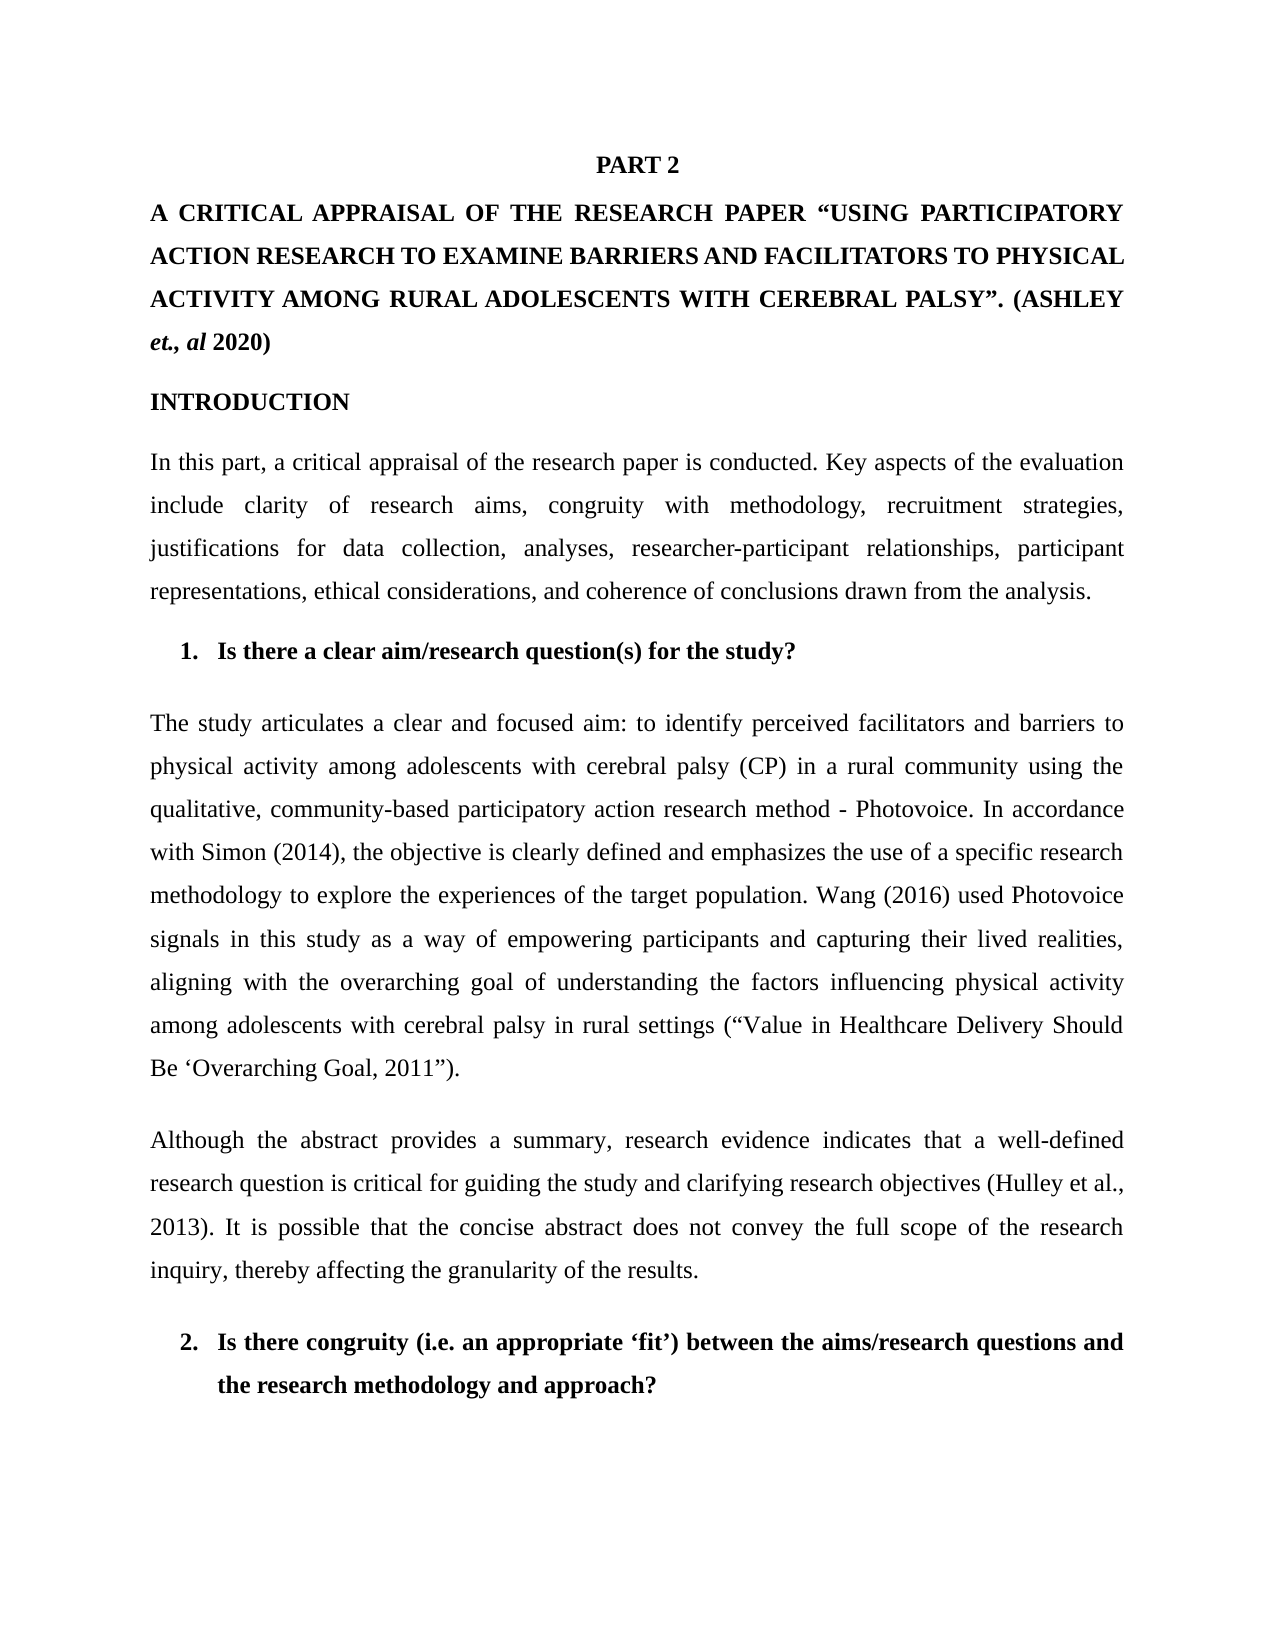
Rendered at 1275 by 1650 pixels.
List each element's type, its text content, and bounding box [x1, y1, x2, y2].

text In this part, a critical appraisal of the research paper is conducted. Key aspects of the evaluation include clarity of research aims, congruity with methodology, recruitment strategies, justifications for data collection, analyses, researcher-participant relationships, participant representations, ethical considerations, and coherence of conclusions drawn from the analysis. [150, 447, 1125, 605]
text PART 2 [150, 150, 1125, 179]
text A CRITICAL APPRAISAL OF THE RESEARCH PAPER “USING PARTICIPATORY ACTION RESEARCH TO EXAMINE BARRIERS AND FACILITATORS TO PHYSICAL ACTIVITY AMONG RURAL ADOLESCENTS WITH CEREBRAL PALSY”. (ASHLEY et., al 2020) [150, 198, 1125, 356]
text The study articulates a clear and focused aim: to identify perceived facilitators and barriers to physical activity among adolescents with cerebral palsy (CP) in a rural community using the qualitative, community-based participatory action research method - Photovoice. In accordance with Simon (2014), the objective is clearly defined and emphasizes the use of a specific research methodology to explore the experiences of the target population. Wang (2016) used Photovoice signals in this study as a way of empowering participants and capturing their lived realities, aligning with the overarching goal of understanding the factors influencing physical activity among adolescents with cerebral palsy in rural settings (“Value in Healthcare Delivery Should Be ‘Overarching Goal, 2011”). [150, 708, 1125, 1082]
text INTRODUCTION [150, 387, 1125, 416]
list Is there a clear aim/research question(s) for the study? [179, 636, 1125, 664]
list Is there congruity (i.e. an appropriate ‘fit’) between the aims/research questions and the research methodology and approach? [179, 1327, 1125, 1399]
text Although the abstract provides a summary, research evidence indicates that a well-defined research question is critical for guiding the study and clarifying research objectives (Hulley et al., 2013). It is possible that the concise abstract does not convey the full scope of the research inquiry, thereby affecting the granularity of the results. [150, 1125, 1125, 1283]
